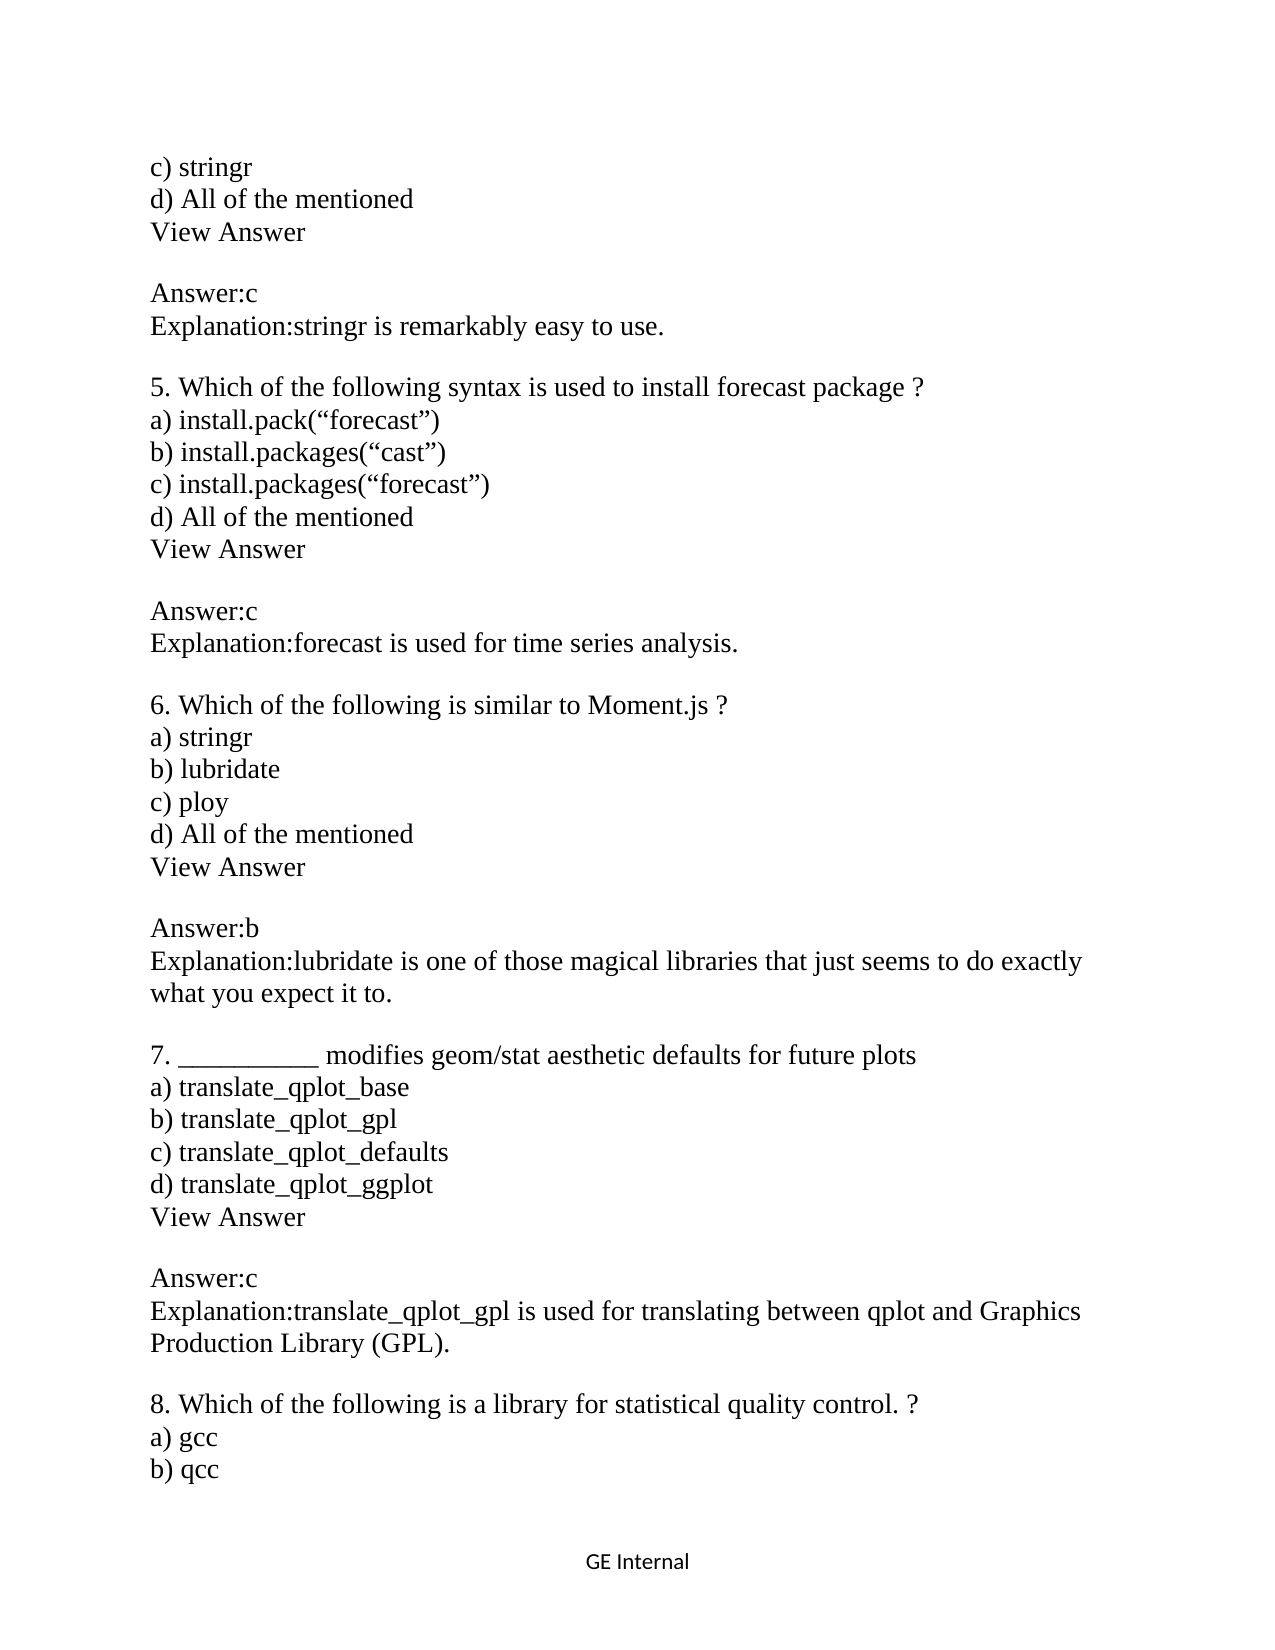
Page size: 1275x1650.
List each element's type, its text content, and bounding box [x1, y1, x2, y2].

text Answer:c Explanation:translate_qplot_gpl is used for translating between qplot and Graphics Production Library (GPL). [150, 1261, 1125, 1358]
text Answer:b Explanation:lubridate is one of those magical libraries that just seems to do exactly what you expect it to. [150, 911, 1125, 1008]
text 7. __________ modifies geom/stat aesthetic defaults for future plots a) translate_qplot_base b) translate_qplot_gpl c) translate_qplot_defaults d) translate_qplot_ggplot View Answer [150, 1038, 1125, 1232]
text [150, 150, 1125, 247]
text 5. Which of the following syntax is used to install forecast package ? a) install.pack(“forecast”) b) install.packages(“cast”) c) install.packages(“forecast”) d) All of the mentioned View Answer [150, 370, 1125, 565]
text Answer:c Explanation:forecast is used for time series analysis. [150, 594, 1125, 659]
text Answer:c Explanation:stringr is remarkably easy to use. [150, 276, 1125, 341]
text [150, 1388, 1125, 1485]
text 6. Which of the following is similar to Moment.js ? a) stringr b) lubridate c) ploy d) All of the mentioned View Answer [150, 688, 1125, 882]
